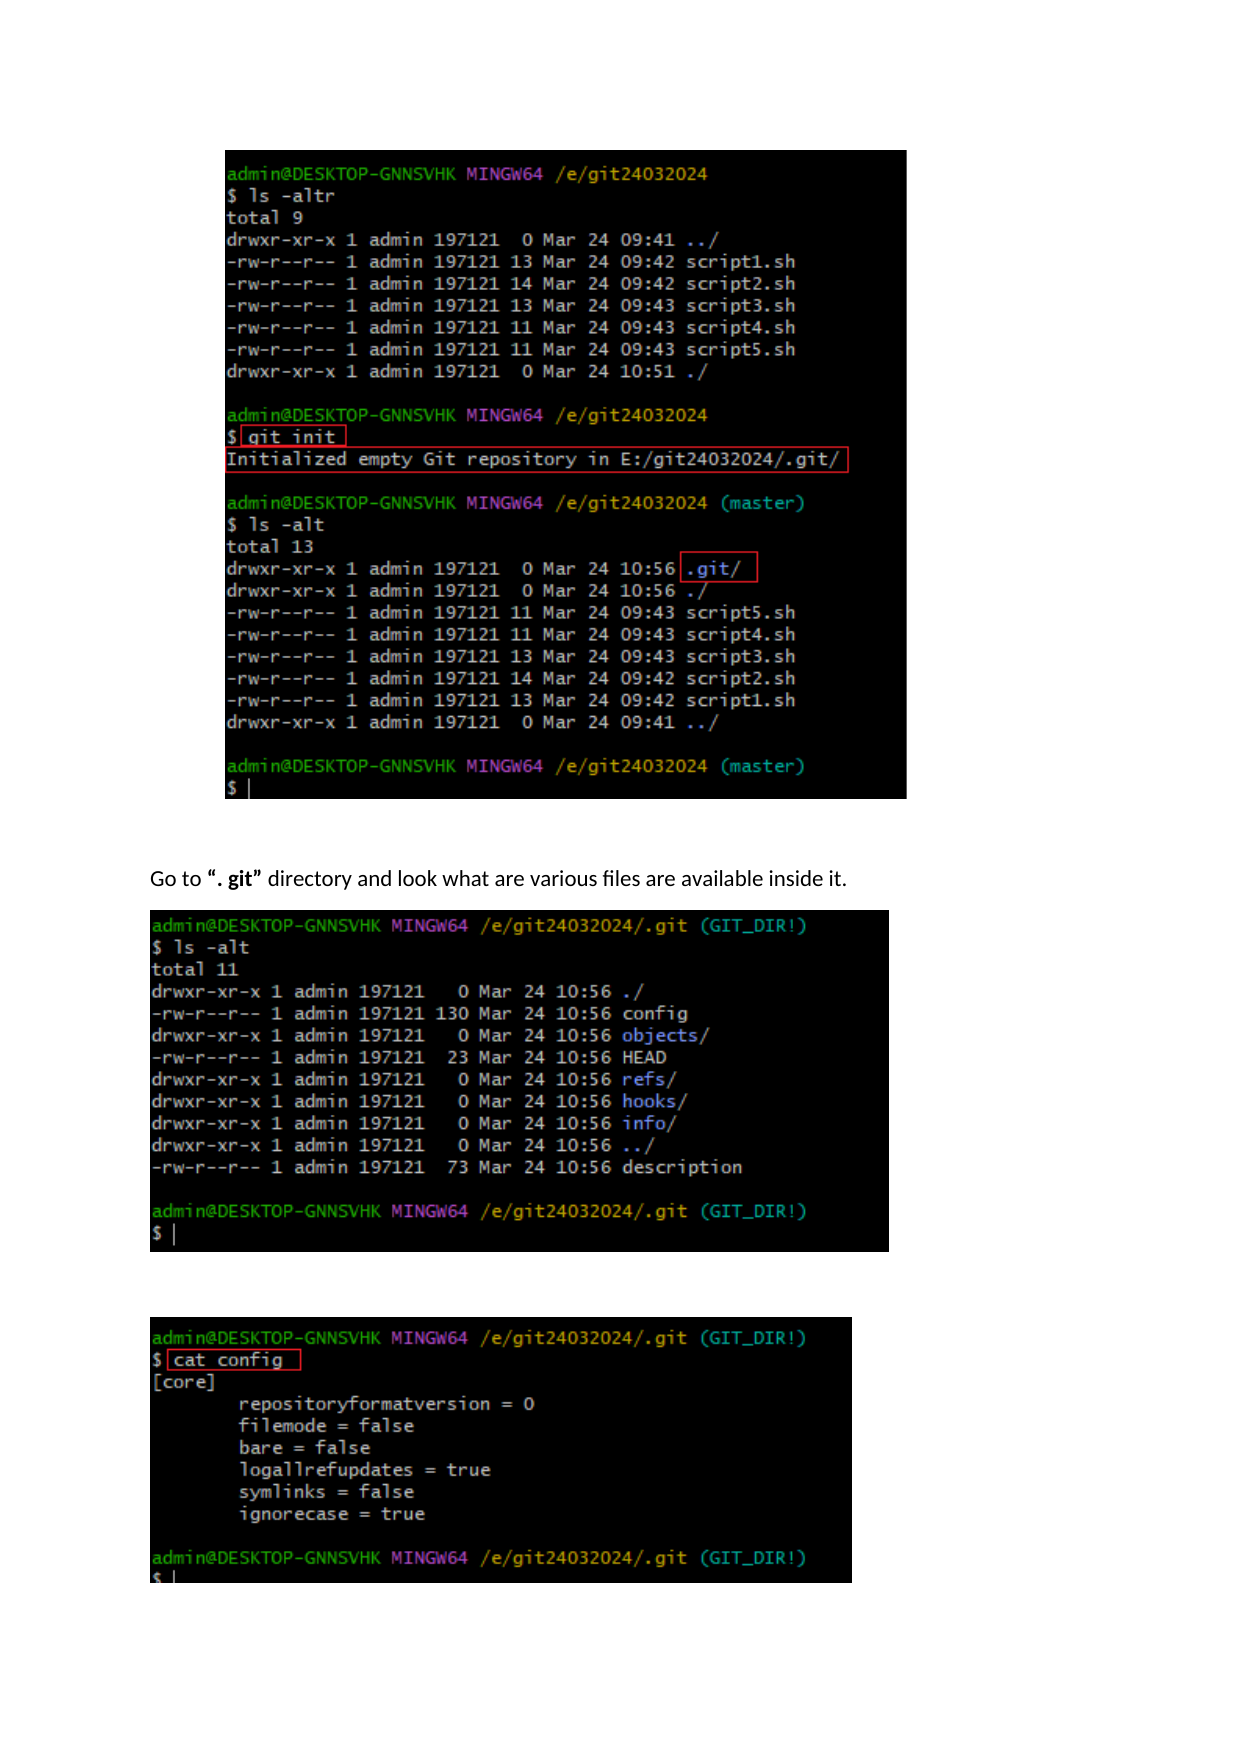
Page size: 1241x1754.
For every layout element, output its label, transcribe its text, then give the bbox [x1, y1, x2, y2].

picture [150, 1317, 852, 1583]
picture [225, 150, 907, 799]
picture [150, 910, 889, 1252]
text Go to “. git” directory and look what are various files are available inside it. [150, 864, 1090, 892]
